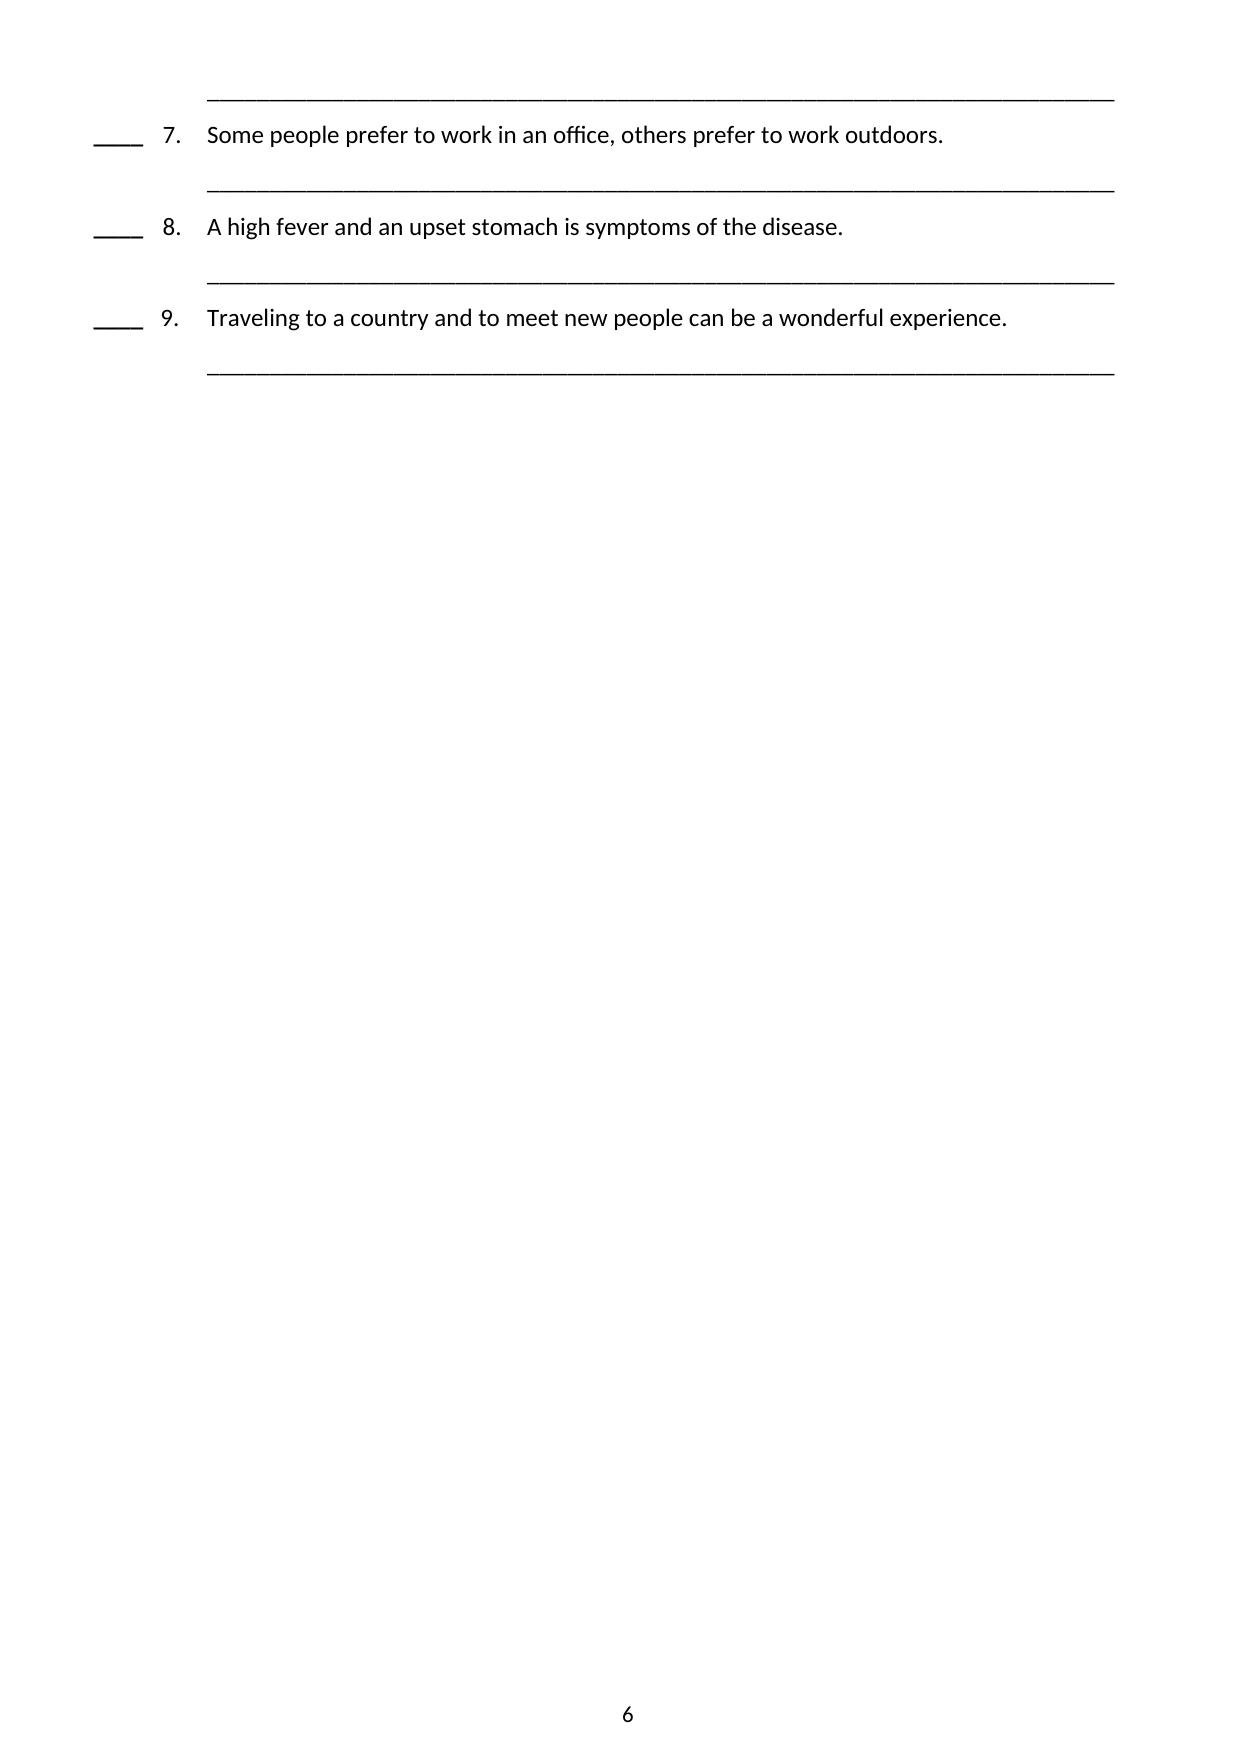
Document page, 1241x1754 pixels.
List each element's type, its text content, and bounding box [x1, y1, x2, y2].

text ____ 8. A high fever and an upset stomach is symptoms of the disease. [93, 211, 1167, 242]
text _________________________________________________________________________ [93, 348, 1173, 379]
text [93, 74, 1167, 104]
text ____ 9. Traveling to a country and to meet new people can be a wonderful experience. [93, 302, 1173, 333]
text _________________________________________________________________________ [93, 257, 1173, 287]
text ____ 7. Some people prefer to work in an office, others prefer to work outdoors. [93, 119, 1167, 150]
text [93, 165, 1167, 196]
